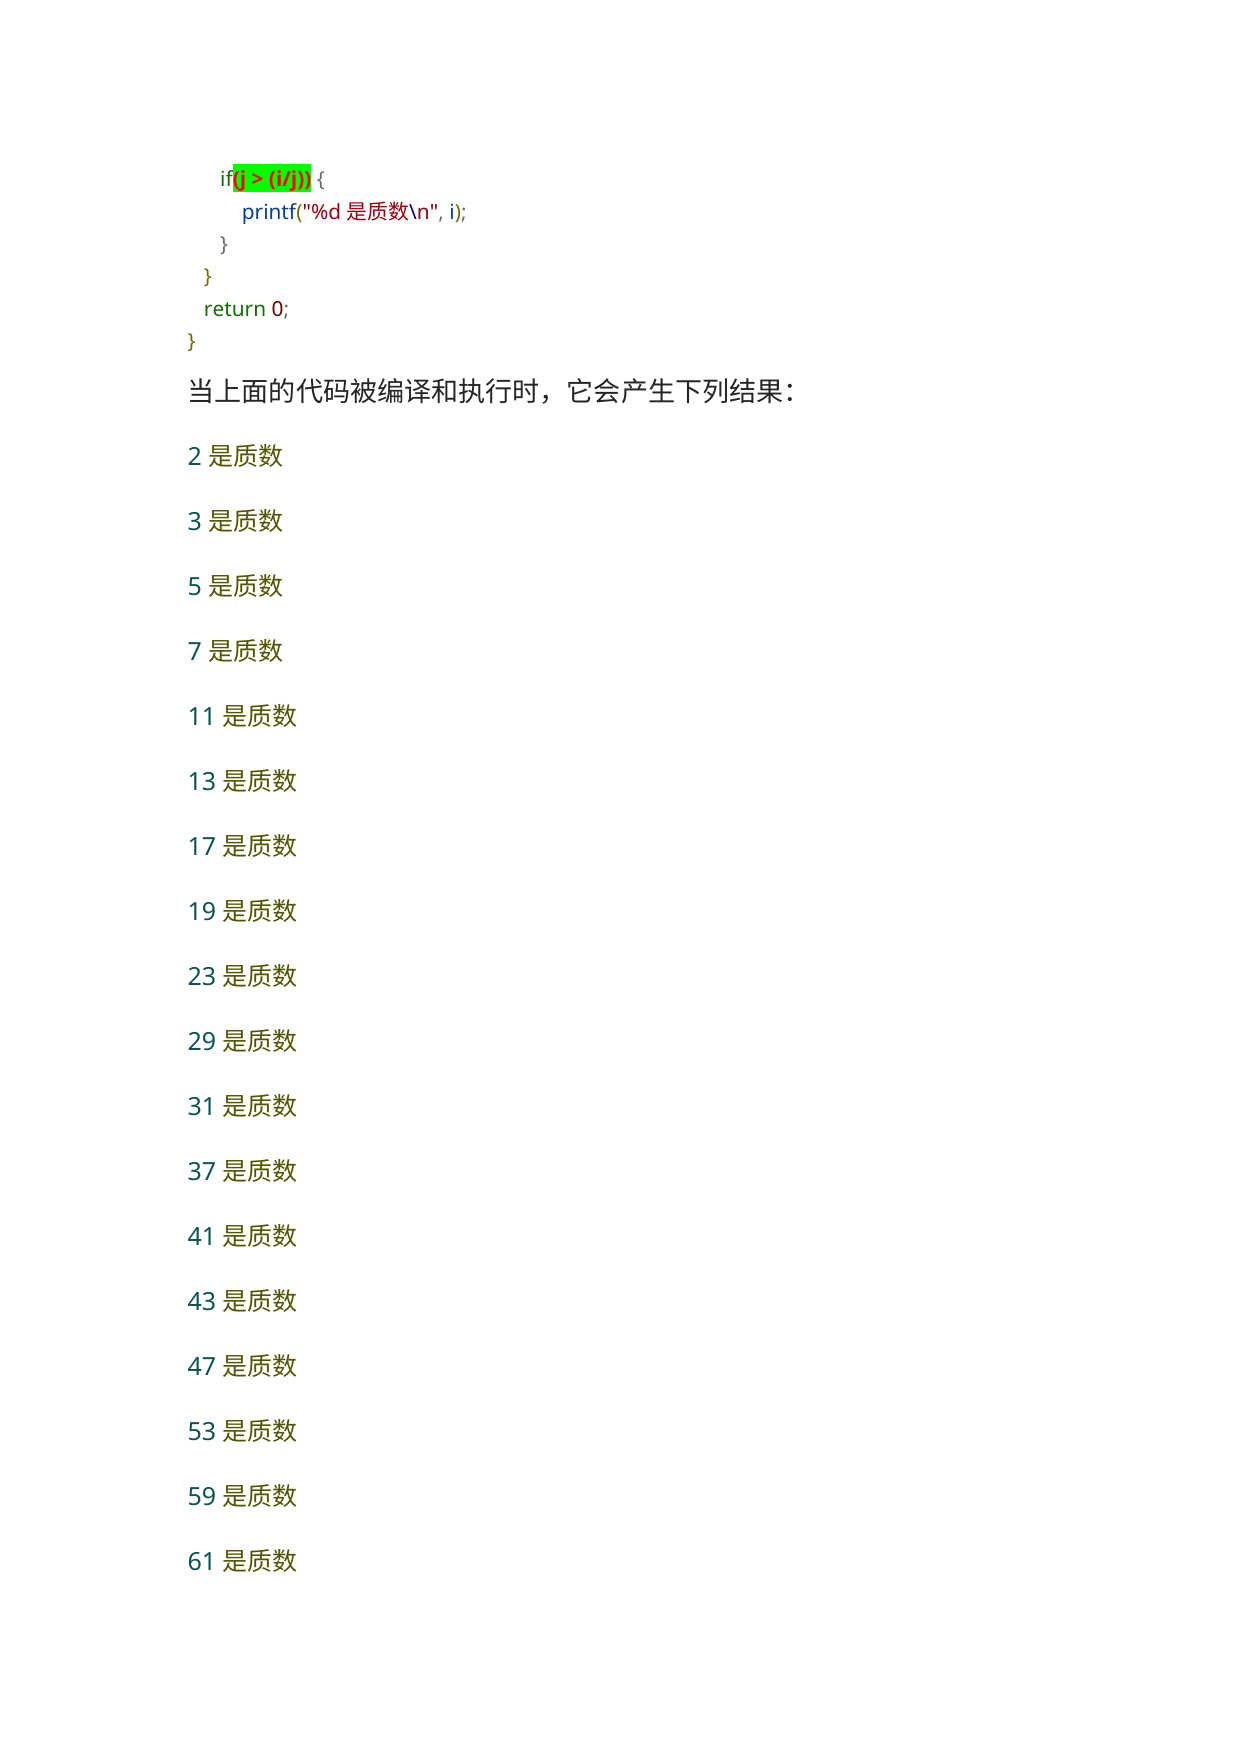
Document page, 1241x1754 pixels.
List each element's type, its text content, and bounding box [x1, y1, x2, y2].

text 7 是质数 [187, 617, 1053, 682]
text 3 是质数 [187, 487, 1053, 552]
text return 0; [187, 292, 1053, 324]
text 47 是质数 [187, 1332, 1053, 1397]
text printf("%d 是质数\n", i); [187, 194, 1053, 227]
text 31 是质数 [187, 1072, 1053, 1137]
text 53 是质数 [187, 1397, 1053, 1462]
text 43 是质数 [187, 1267, 1053, 1332]
text 17 是质数 [187, 812, 1053, 877]
text 当上面的代码被编译和执行时，它会产生下列结果： [187, 357, 1053, 422]
text 29 是质数 [187, 1007, 1053, 1072]
text } [187, 259, 1053, 292]
text 5 是质数 [187, 552, 1053, 617]
text 61 是质数 [187, 1527, 1053, 1592]
text 11 是质数 [187, 682, 1053, 747]
text 23 是质数 [187, 942, 1053, 1007]
text 37 是质数 [187, 1137, 1053, 1202]
text } [187, 227, 1053, 259]
text } [187, 324, 1053, 357]
text 2 是质数 [187, 422, 1053, 487]
text if(j > (i/j)) { [187, 162, 1053, 194]
text 41 是质数 [187, 1202, 1053, 1267]
text 13 是质数 [187, 747, 1053, 812]
text 19 是质数 [187, 877, 1053, 942]
text 59 是质数 [187, 1462, 1053, 1527]
